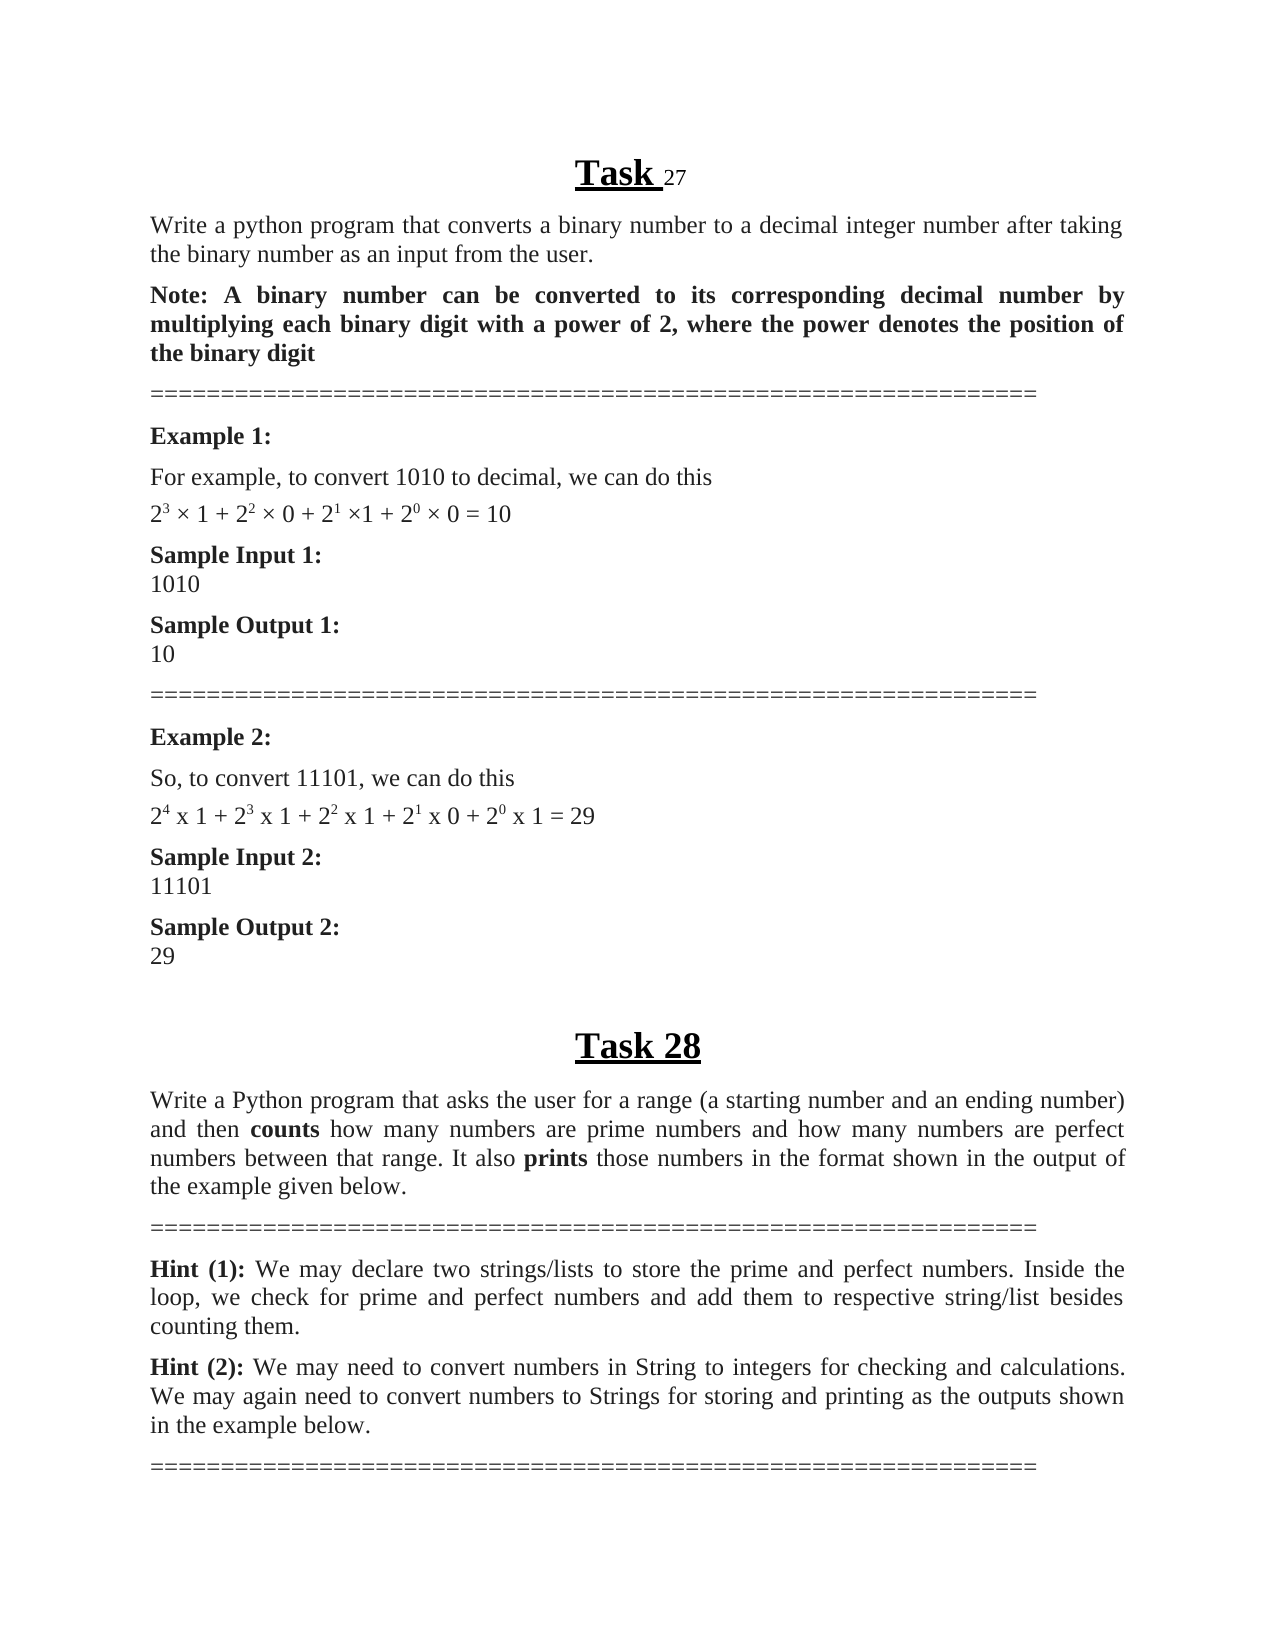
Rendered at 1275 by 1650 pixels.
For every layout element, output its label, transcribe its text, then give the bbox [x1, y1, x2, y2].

text For example, to convert 1010 to decimal, we can do this 23 × 1 + 22 × 0 + 21 ×1 + 20 × 0 = 10 [150, 462, 714, 528]
subtitle Task 28 [573, 1023, 703, 1066]
text =============================================================== [150, 1213, 1137, 1241]
text 24 x 1 + 23 x 1 + 22 x 1 + 21 x 0 + 20 x 1 = 29 [150, 801, 1137, 830]
text 29 [150, 941, 1137, 970]
subtitle Note: A binary number can be converted to its corresponding decimal number by multiplying each binary digit with a power of 2, where the power denotes the position of the binary digit [150, 280, 1125, 367]
subtitle Sample Input 1: [150, 541, 1137, 569]
text Write a python program that converts a binary number to a decimal integer number after taking the binary number as an input from the user. [150, 210, 1125, 268]
text 1010 [150, 569, 1137, 598]
subtitle Sample Output 2: [150, 912, 1137, 941]
text Hint (1): We may declare two strings/lists to store the prime and perfect numbers. Inside the loop, we check for prime and perfect numbers and add them to respective string/list besides counting them. [150, 1254, 1125, 1340]
text 11101 [150, 871, 1137, 900]
subtitle Example 2: [150, 722, 1137, 751]
text So, to convert 11101, we can do this [150, 763, 1137, 792]
text =============================================================== [150, 1452, 1137, 1480]
text =============================================================== [150, 681, 1137, 709]
subtitle Sample Output 1: [150, 610, 1137, 639]
text 10 [150, 639, 1137, 668]
subtitle Sample Input 2: [150, 842, 1137, 871]
text Write a Python program that asks the user for a range (a starting number and an ending number) and then counts how many numbers are prime numbers and how many numbers are perfect numbers between that range. It also prints those numbers in the format shown in the output of the example given below. [150, 1085, 1126, 1200]
subtitle Example 1: [150, 421, 1137, 449]
text =============================================================== [150, 379, 1137, 408]
text Hint (2): We may need to convert numbers in String to integers for checking and calculations. We may again need to convert numbers to Strings for storing and printing as the outputs shown in the example below. [150, 1352, 1126, 1439]
